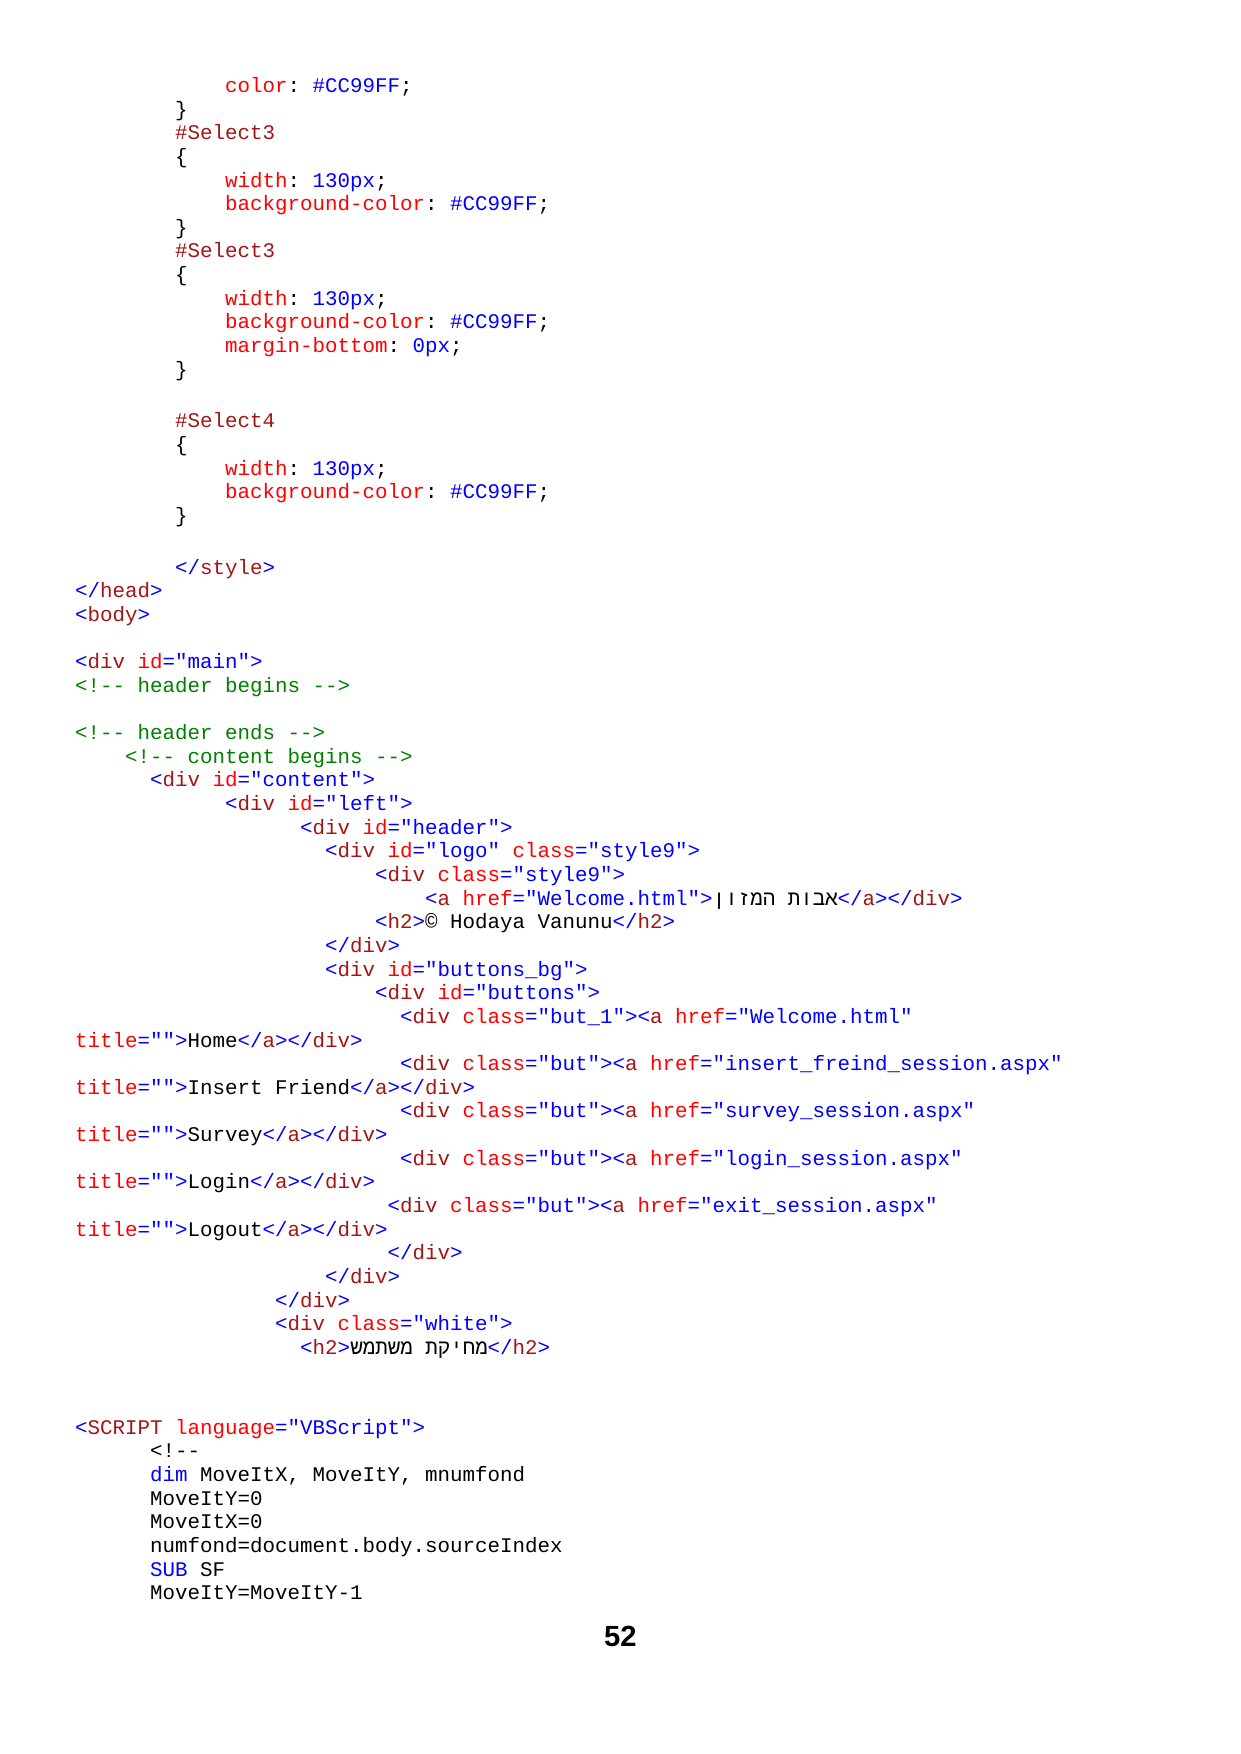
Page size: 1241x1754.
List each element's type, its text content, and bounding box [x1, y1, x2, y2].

text <SCRIPT language="VBScript"> [75, 1417, 1165, 1440]
text <div class="but_1"><a href="Welcome.html" title="">Home</a></div> [75, 1006, 1165, 1053]
text <div class="but"><a href="exit_session.aspx" title="">Logout</a></div> [75, 1195, 1165, 1242]
text <body> [75, 604, 1165, 628]
text <div id="buttons"> [75, 982, 1165, 1006]
text width: 130px; [75, 458, 1165, 481]
text MoveItY=MoveItY-1 [75, 1582, 1165, 1606]
text dim MoveItX, MoveItY, mnumfond [75, 1464, 1165, 1488]
text color: #CC99FF; [75, 75, 1165, 99]
text width: 130px; [75, 169, 1165, 193]
text <div id="main"> [75, 651, 1165, 675]
text background-color: #CC99FF; [75, 311, 1165, 335]
text <h2>מחיקת משתמש</h2> [75, 1337, 1165, 1361]
text } [75, 99, 1165, 122]
text } [75, 359, 1165, 382]
text <!-- header ends --> [75, 722, 1165, 746]
text </div> [75, 935, 1165, 959]
text margin-bottom: 0px; [75, 335, 1165, 359]
text <div class="style9"> [75, 864, 1165, 888]
text <div id="buttons_bg"> [75, 959, 1165, 982]
text <!-- [75, 1440, 1165, 1464]
text <div class="but"><a href="login_session.aspx" title="">Login</a></div> [75, 1148, 1165, 1195]
text numfond=document.body.sourceIndex [75, 1535, 1165, 1558]
text width: 130px; [75, 288, 1165, 311]
text <!-- content begins --> [75, 746, 1165, 769]
text <!-- header begins --> [75, 675, 1165, 698]
text <a href="Welcome.html">אבות המזון</a></div> [75, 888, 1165, 911]
text <div id="left"> [75, 793, 1165, 817]
text <div id="header"> [75, 817, 1165, 840]
text <div id="content"> [75, 769, 1165, 793]
text #Select3 [75, 122, 1165, 146]
text </head> [75, 580, 1165, 604]
text { [75, 146, 1165, 169]
text <h2>© Hodaya Vanunu</h2> [75, 911, 1165, 935]
text { [75, 434, 1165, 458]
text background-color: #CC99FF; [75, 193, 1165, 217]
text <div class="but"><a href="survey_session.aspx" title="">Survey</a></div> [75, 1101, 1165, 1148]
text MoveItX=0 [75, 1511, 1165, 1535]
text </style> [75, 557, 1165, 580]
text } [75, 217, 1165, 241]
text #Select3 [75, 241, 1165, 264]
text <div id="logo" class="style9"> [75, 840, 1165, 864]
text background-color: #CC99FF; [75, 481, 1165, 505]
text </div> [75, 1242, 1165, 1266]
text </div> [75, 1266, 1165, 1290]
text <div class="but"><a href="insert_freind_session.aspx" title="">Insert Friend</a></div> [75, 1053, 1165, 1101]
text MoveItY=0 [75, 1488, 1165, 1511]
text } [75, 505, 1165, 529]
text SUB SF [75, 1558, 1165, 1582]
text #Select4 [75, 410, 1165, 434]
text <div class="white"> [75, 1313, 1165, 1337]
text { [75, 264, 1165, 288]
text </div> [75, 1290, 1165, 1313]
